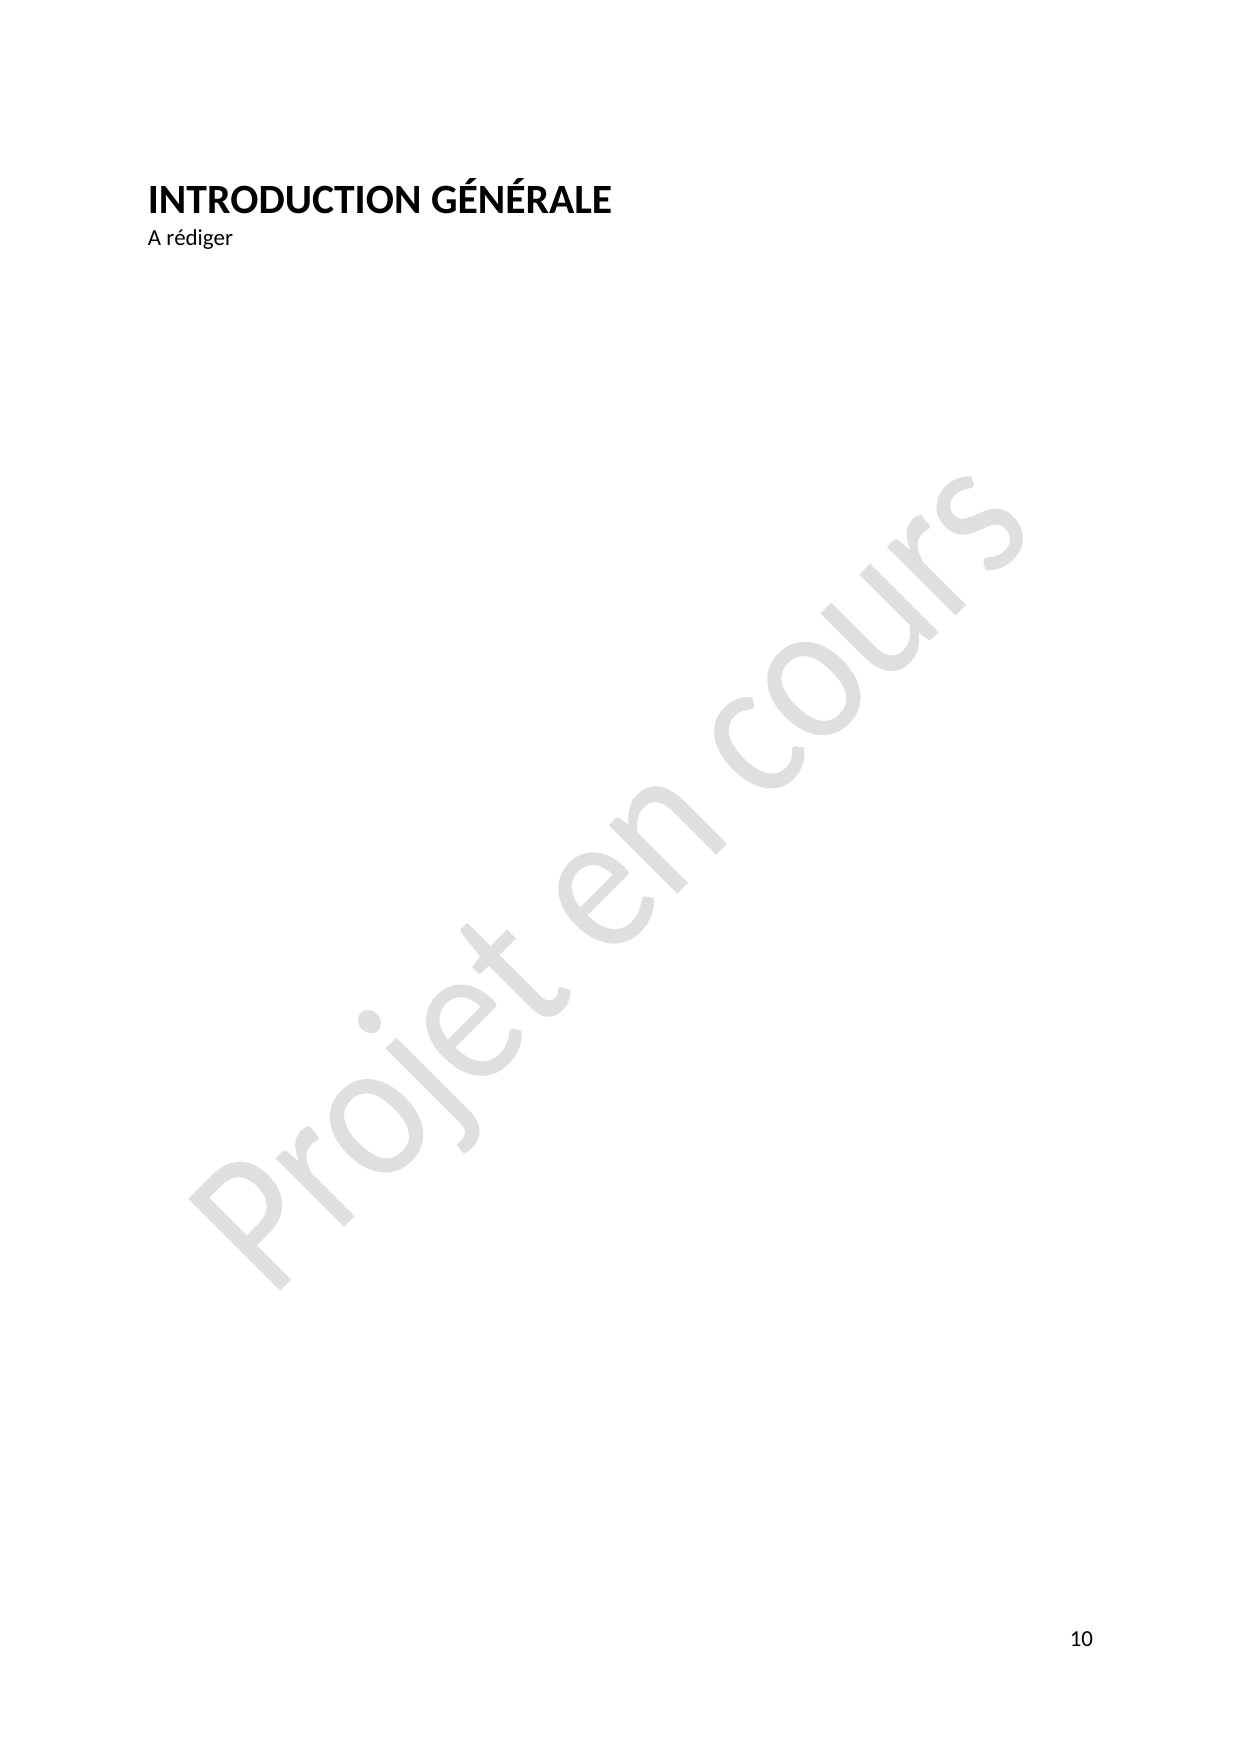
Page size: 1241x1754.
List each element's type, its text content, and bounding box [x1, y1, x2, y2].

text A rédiger [148, 223, 1093, 251]
subtitle Introduction générale [148, 173, 1093, 223]
